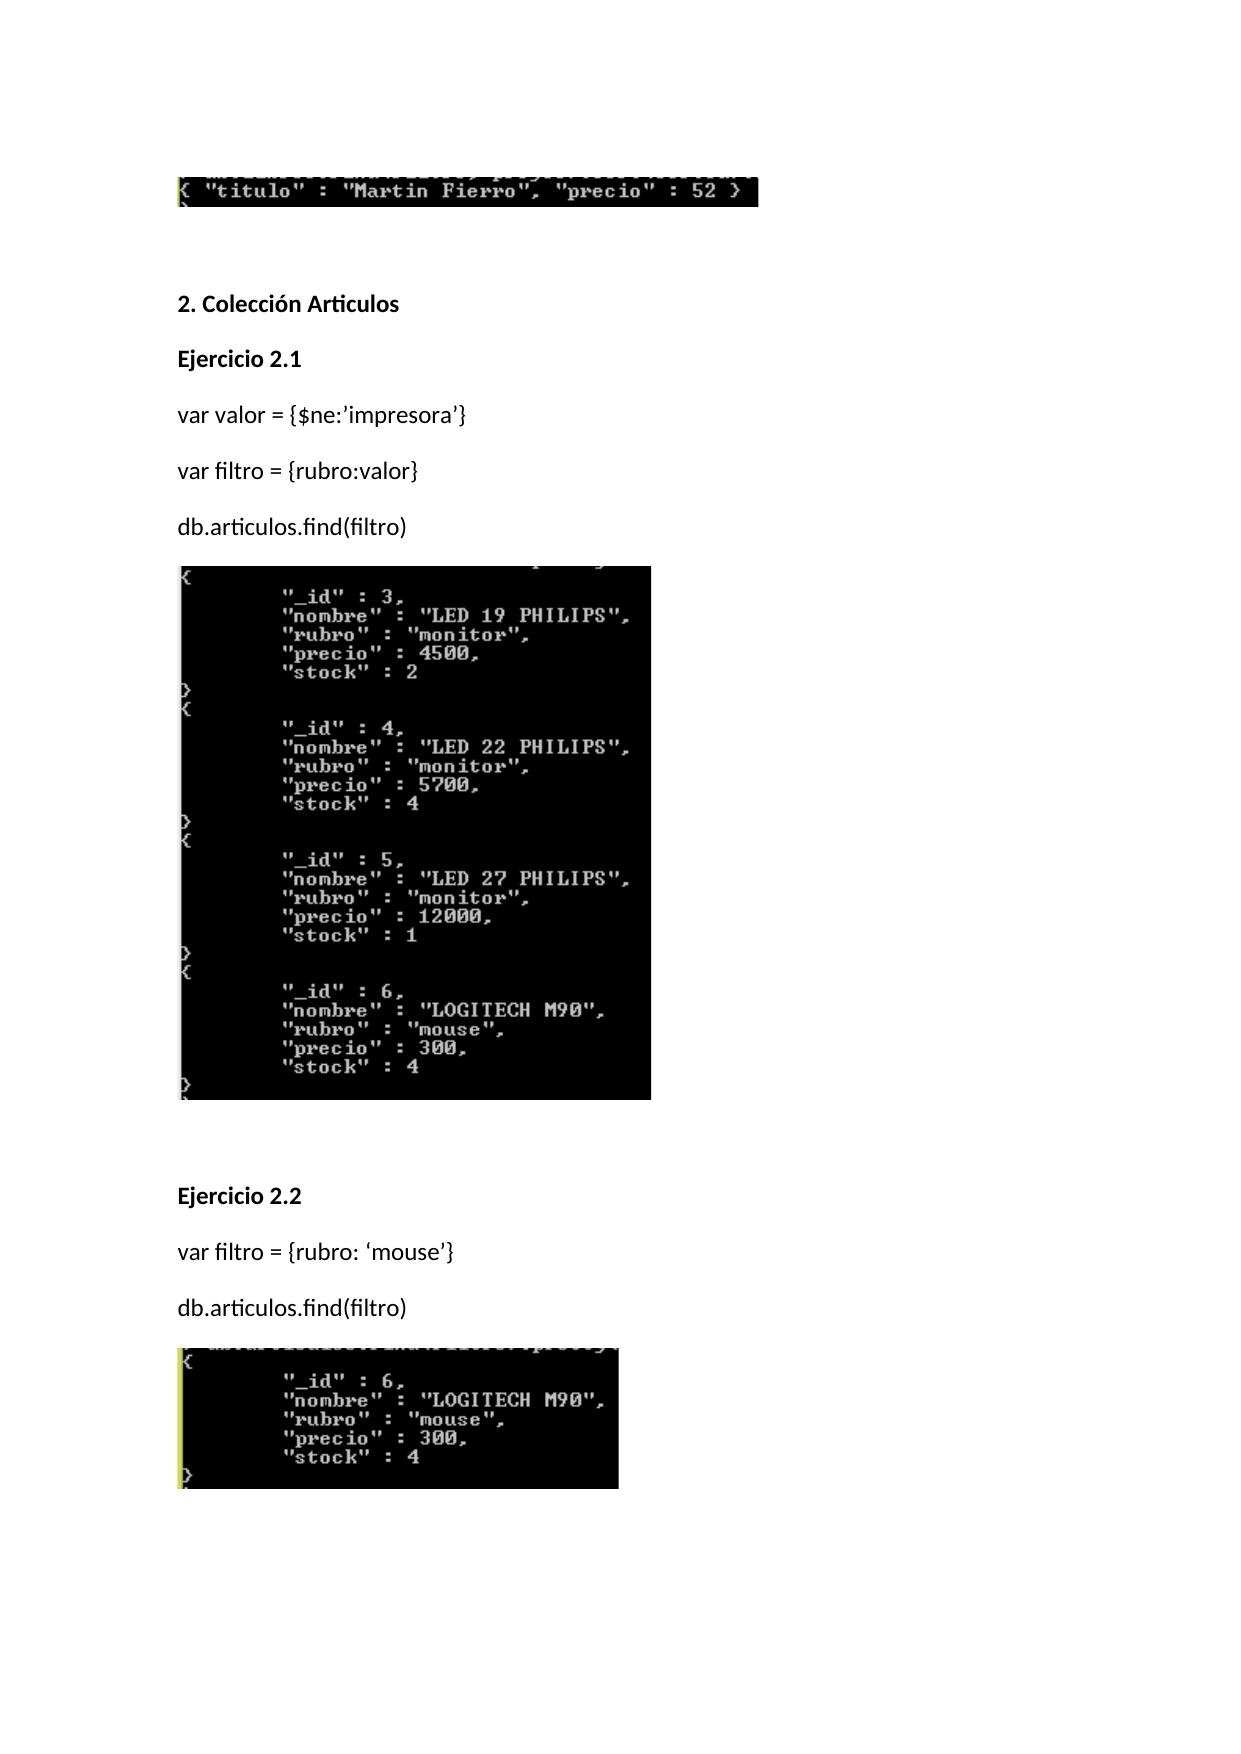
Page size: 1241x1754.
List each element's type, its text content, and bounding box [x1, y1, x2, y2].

picture [177, 1348, 619, 1489]
text db.articulos.find(filtro) [177, 1292, 1063, 1323]
text var filtro = {rubro:valor} [177, 455, 1063, 486]
text db.articulos.find(filtro) [177, 511, 1063, 542]
picture [177, 566, 652, 1100]
text Ejercicio 2.1 [177, 343, 1063, 374]
text var filtro = {rubro: ‘mouse’} [177, 1236, 1063, 1267]
text var valor = {$ne:’impresora’} [177, 399, 1063, 430]
text Ejercicio 2.2 [177, 1181, 1063, 1211]
text 2. Colección Articulos [177, 288, 1063, 318]
picture [177, 177, 759, 207]
